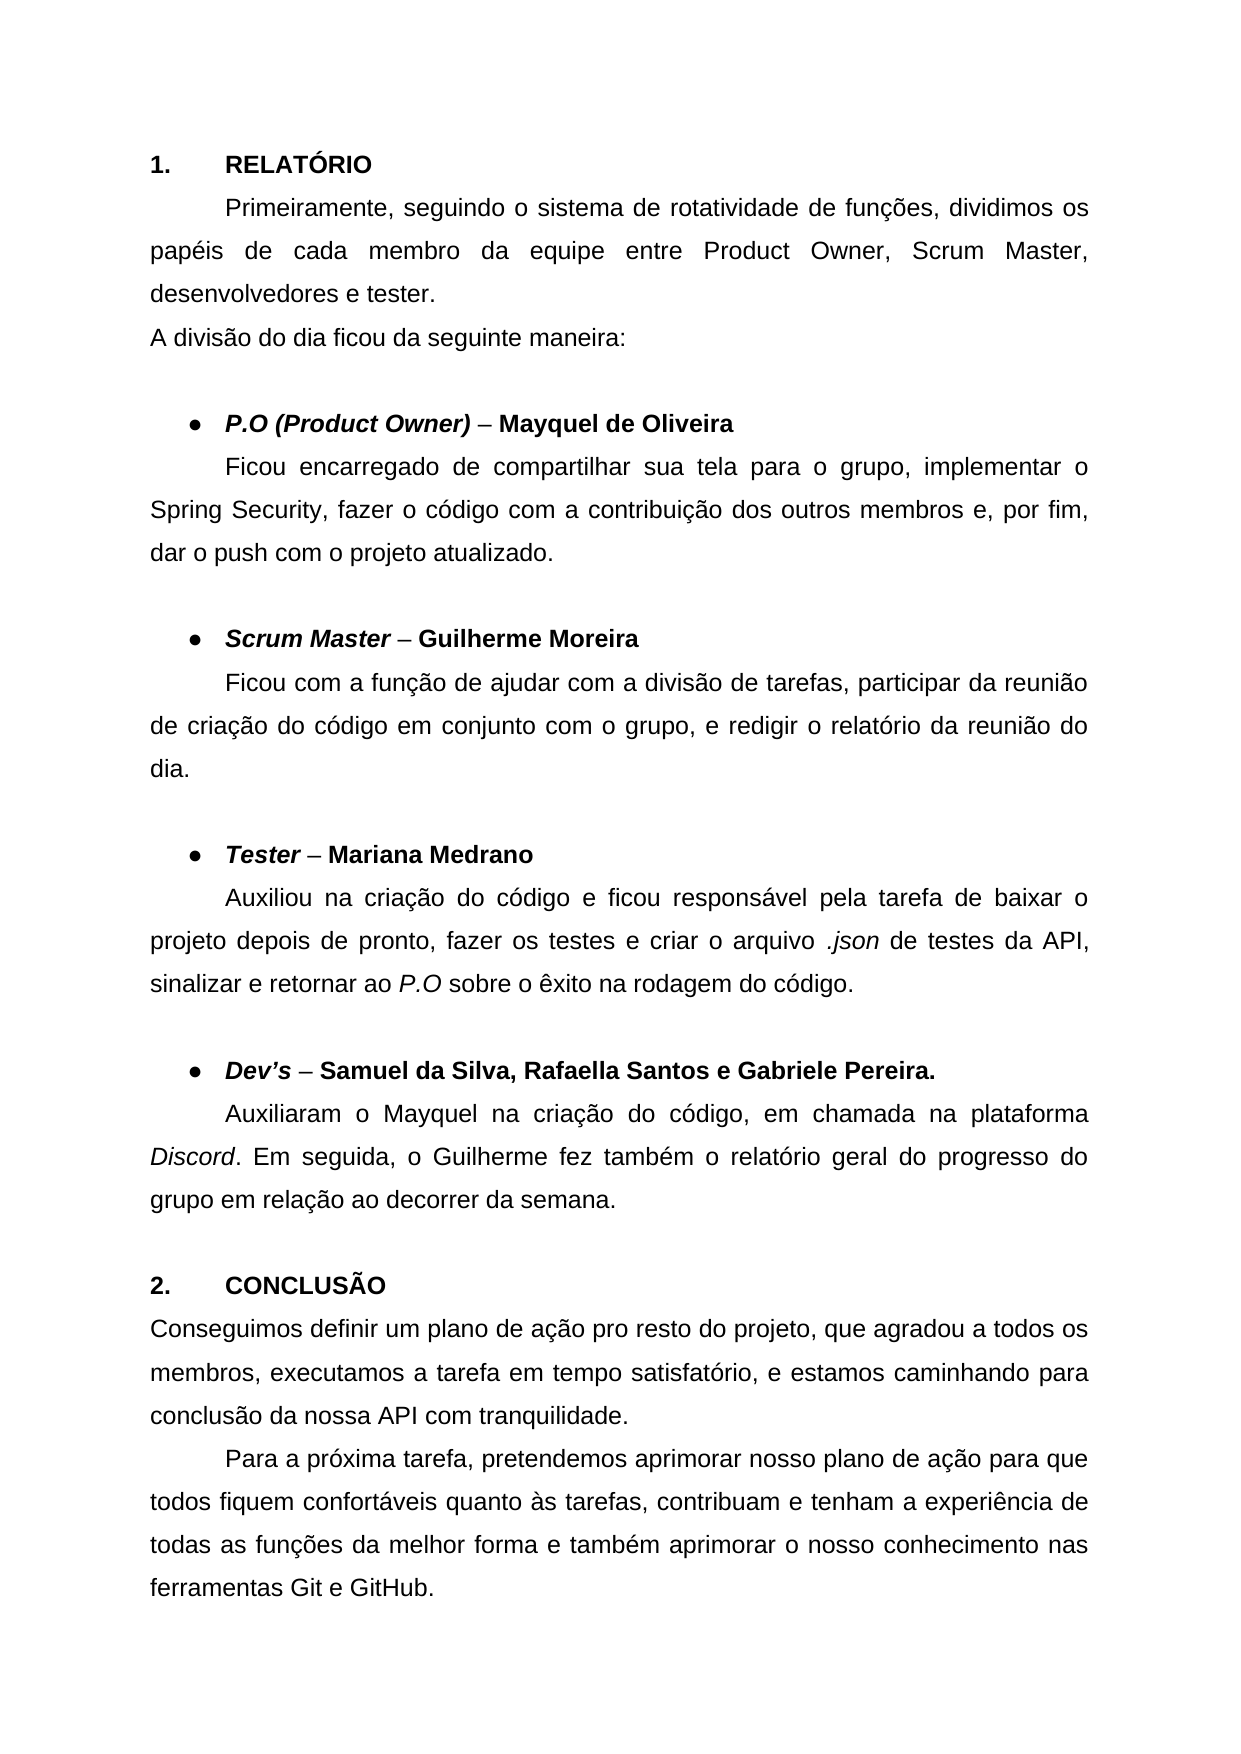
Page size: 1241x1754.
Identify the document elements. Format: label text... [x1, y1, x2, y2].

text Ficou encarregado de compartilhar sua tela para o grupo, implementar o Spring Security, fazer o código com a contribuição dos outros membros e, por fim, dar o push com o projeto atualizado. [150, 452, 1090, 567]
text A divisão do dia ficou da seguinte maneira: [150, 322, 1090, 351]
text Auxiliaram o Mayquel na criação do código, em chamada na plataforma Discord. Em seguida, o Guilherme fez também o relatório geral do progresso do grupo em relação ao decorrer da semana. [150, 1099, 1090, 1214]
text Conseguimos definir um plano de ação pro resto do projeto, que agradou a todos os membros, executamos a tarefa em tempo satisfatório, e estamos caminhando para conclusão da nossa API com tranquilidade. [150, 1314, 1090, 1429]
list Dev’s – Samuel da Silva, Rafaella Santos e Gabriele Pereira. [187, 1056, 1090, 1084]
list Scrum Master – Guilherme Moreira [187, 624, 1090, 653]
text Para a próxima tarefa, pretendemos aprimorar nosso plano de ação para que todos fiquem confortáveis quanto às tarefas, contribuam e tenham a experiência de todas as funções da melhor forma e também aprimorar o nosso conhecimento nas ferramentas Git e GitHub. [150, 1444, 1090, 1602]
text Primeiramente, seguindo o sistema de rotatividade de funções, dividimos os papéis de cada membro da equipe entre Product Owner, Scrum Master, desenvolvedores e tester. [150, 193, 1090, 308]
list Tester – Mariana Medrano [187, 840, 1090, 869]
text Ficou com a função de ajudar com a divisão de tarefas, participar da reunião de criação do código em conjunto com o grupo, e redigir o relatório da reunião do dia. [150, 667, 1090, 782]
text 2. CONCLUSÃO [150, 1271, 1090, 1300]
text 1. RELATÓRIO [150, 150, 1090, 179]
text Auxiliou na criação do código e ficou responsável pela tarefa de baixar o projeto depois de pronto, fazer os testes e criar o arquivo .json de testes da API, sinalizar e retornar ao P.O sobre o êxito na rodagem do código. [150, 883, 1090, 998]
list P.O (Product Owner) – Mayquel de Oliveira [187, 409, 1090, 437]
